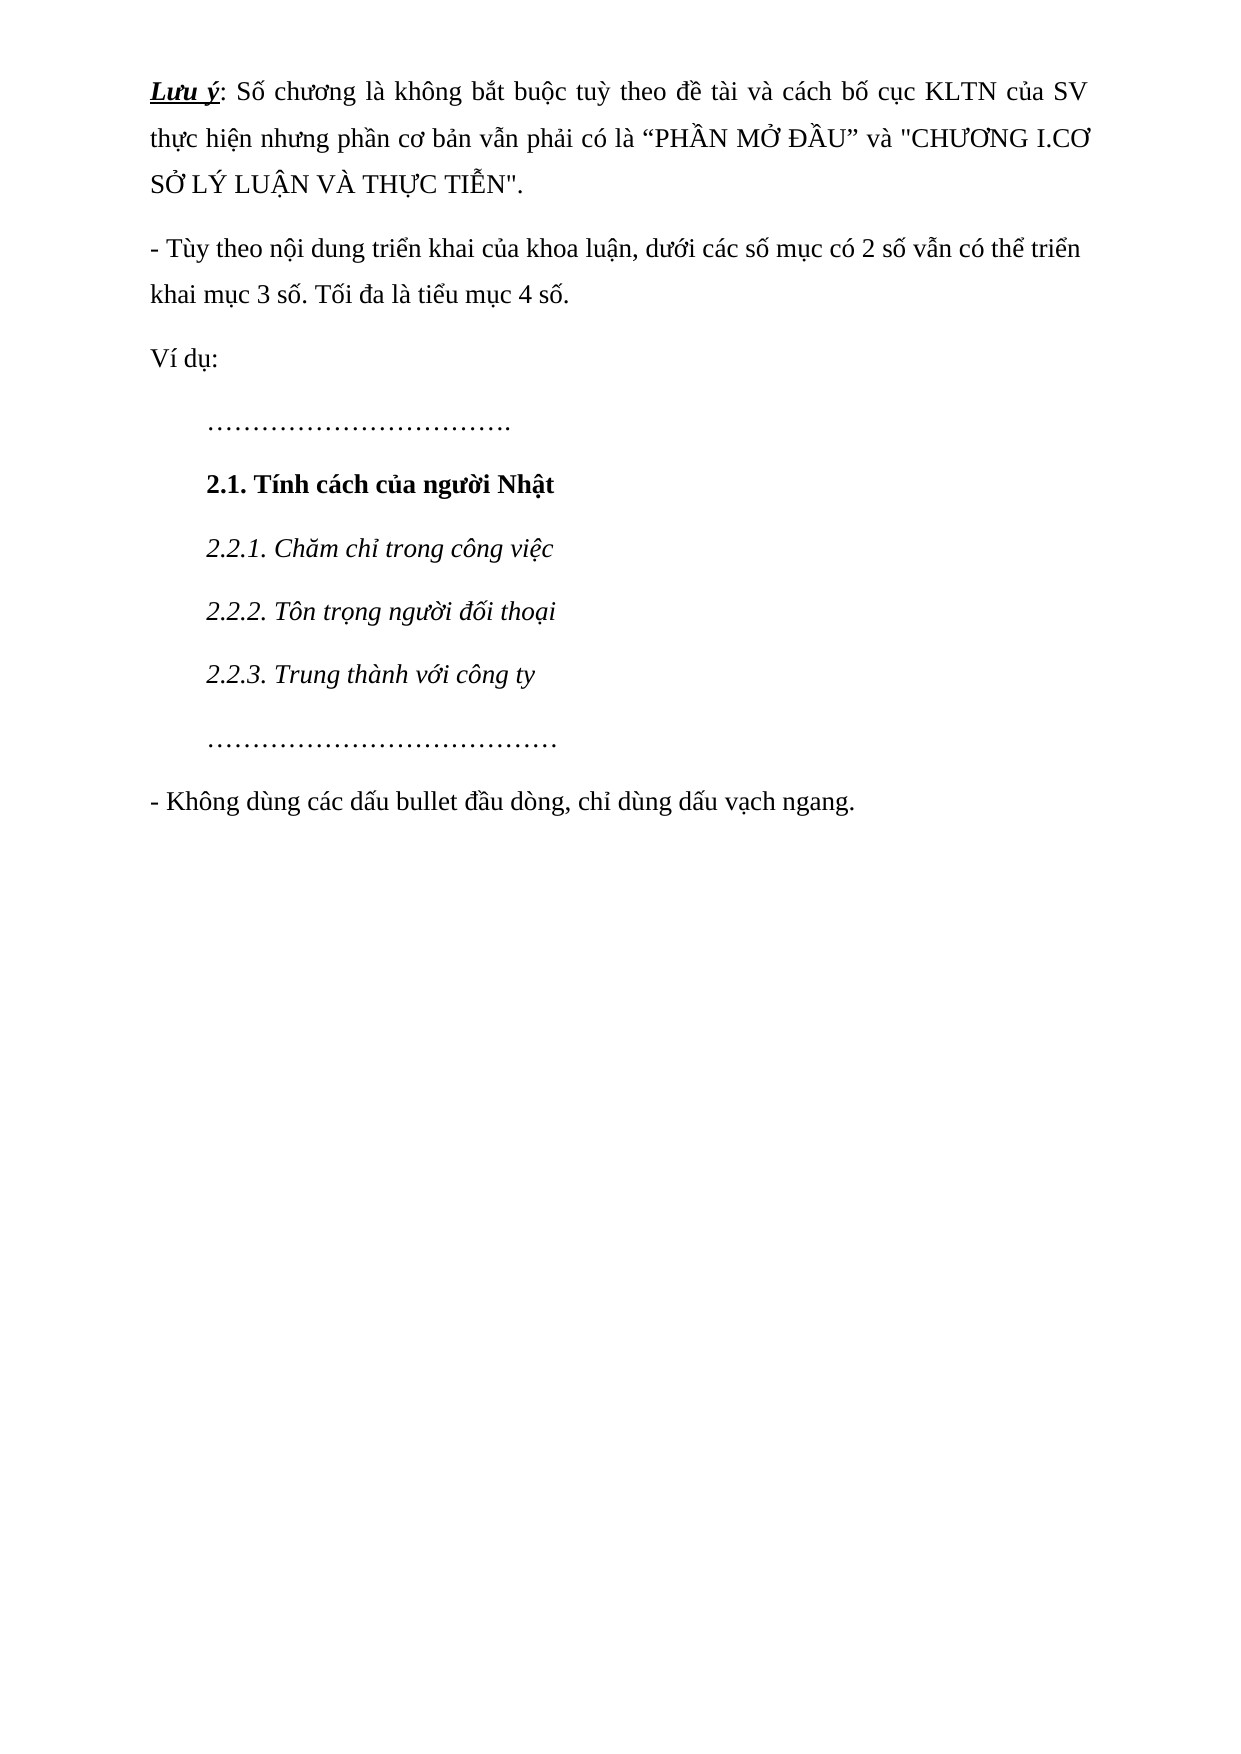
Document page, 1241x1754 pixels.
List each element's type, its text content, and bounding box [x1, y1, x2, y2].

text 2.1. Tính cách của người Nhật [206, 468, 1090, 499]
text - Tùy theo nội dung triển khai của khoa luận, dưới các số mục có 2 số vẫn có thể triển khai mục 3 số. Tối đa là tiểu mục 4 số. [150, 232, 1090, 309]
text ……………………………. [206, 405, 1090, 436]
text 2.2.1. Chăm chỉ trong công việc [206, 532, 1090, 563]
text ………………………………… [206, 722, 1090, 753]
text Ví dụ: [150, 342, 1090, 373]
text Lưu ý: Số chương là không bắt buộc tuỳ theo đề tài và cách bố cục KLTN của SV thực hiện nhưng phần cơ bản vẫn phải có là “PHẦN MỞ ĐẦU” và "CHƯƠNG I.CƠ SỞ LÝ LUẬN VÀ THỰC TIỄN". [150, 75, 1090, 199]
text 2.2.3. Trung thành với công ty [206, 658, 1090, 689]
text - Không dùng các dấu bullet đầu dòng, chỉ dùng dấu vạch ngang. [150, 785, 1090, 816]
text 2.2.2. Tôn trọng người đối thoại [206, 595, 1090, 626]
